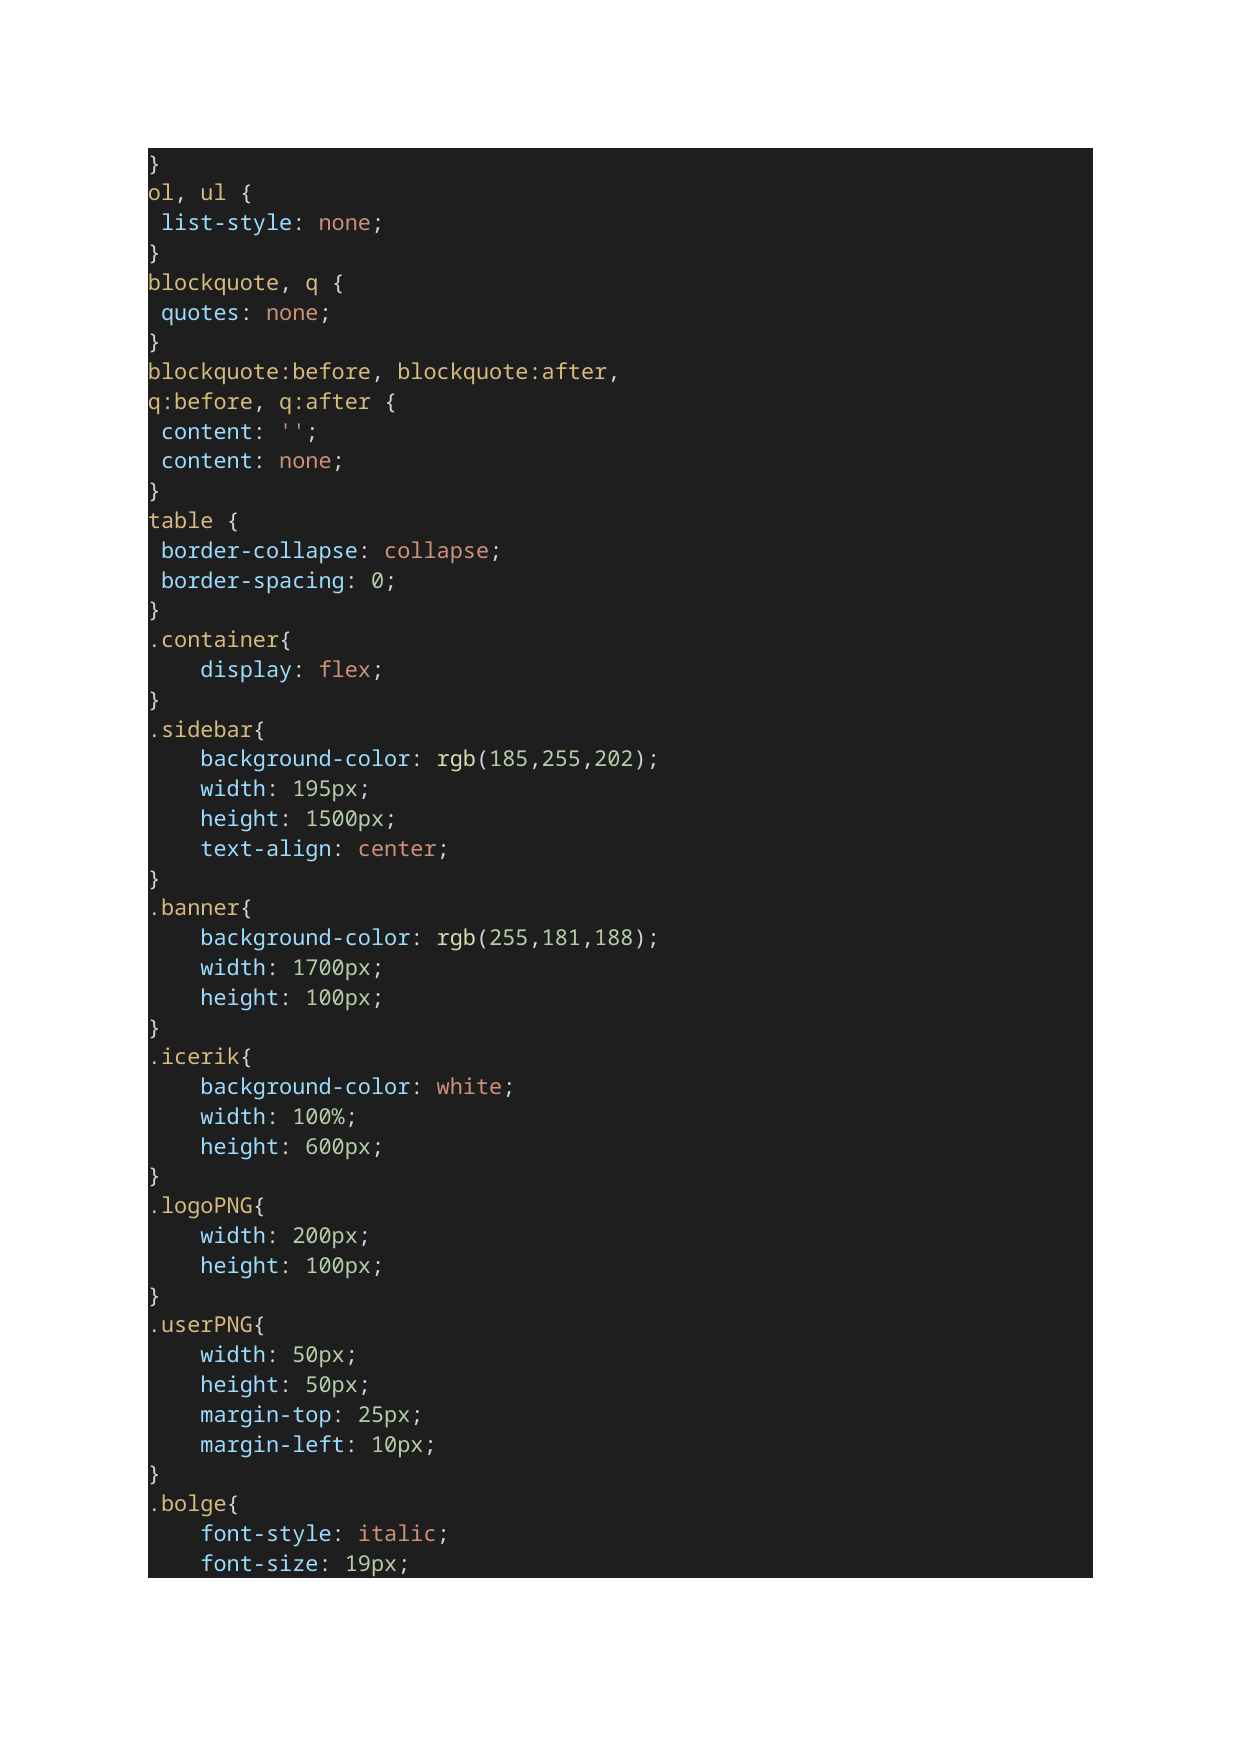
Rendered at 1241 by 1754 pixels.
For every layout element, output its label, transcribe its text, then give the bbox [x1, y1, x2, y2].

text .bolge{ [148, 1488, 1093, 1518]
text blockquote:before, blockquote:after, [148, 356, 1093, 386]
text background-color: rgb(255,181,188); [148, 922, 1093, 952]
text width: 1700px; [148, 952, 1093, 982]
text q:before, q:after { [148, 386, 1093, 416]
text width: 100%; [148, 1101, 1093, 1131]
text .banner{ [148, 892, 1093, 922]
text } [148, 863, 1093, 892]
text background-color: white; [148, 1071, 1093, 1101]
text content: ''; [148, 416, 1093, 446]
text height: 50px; [148, 1369, 1093, 1399]
text width: 195px; [148, 773, 1093, 803]
text } [148, 326, 1093, 356]
text text-align: center; [148, 833, 1093, 863]
text } [148, 475, 1093, 505]
text } [148, 1458, 1093, 1488]
text .icerik{ [148, 1041, 1093, 1071]
text table { [148, 505, 1093, 535]
text } [148, 1012, 1093, 1041]
text list-style: none; [148, 207, 1093, 237]
text .container{ [148, 624, 1093, 654]
text } [148, 1161, 1093, 1190]
text } [148, 237, 1093, 267]
text margin-top: 25px; [148, 1399, 1093, 1429]
text content: none; [148, 446, 1093, 475]
text } [148, 684, 1093, 714]
text width: 200px; [148, 1220, 1093, 1250]
text } [148, 148, 1093, 177]
text height: 600px; [148, 1131, 1093, 1161]
text } [148, 594, 1093, 624]
text font-size: 19px; [148, 1548, 1093, 1578]
text } [148, 1280, 1093, 1309]
text height: 100px; [148, 1250, 1093, 1280]
text .userPNG{ [148, 1309, 1093, 1339]
text height: 100px; [148, 982, 1093, 1012]
text quotes: none; [148, 297, 1093, 326]
text font-style: italic; [148, 1518, 1093, 1548]
text width: 50px; [148, 1339, 1093, 1369]
text .logoPNG{ [148, 1190, 1093, 1220]
text border-spacing: 0; [148, 565, 1093, 594]
text height: 1500px; [148, 803, 1093, 833]
text blockquote, q { [148, 267, 1093, 297]
text .sidebar{ [148, 714, 1093, 743]
text ol, ul { [148, 177, 1093, 207]
text margin-left: 10px; [148, 1429, 1093, 1458]
text border-collapse: collapse; [148, 535, 1093, 565]
text background-color: rgb(185,255,202); [148, 743, 1093, 773]
text display: flex; [148, 654, 1093, 684]
